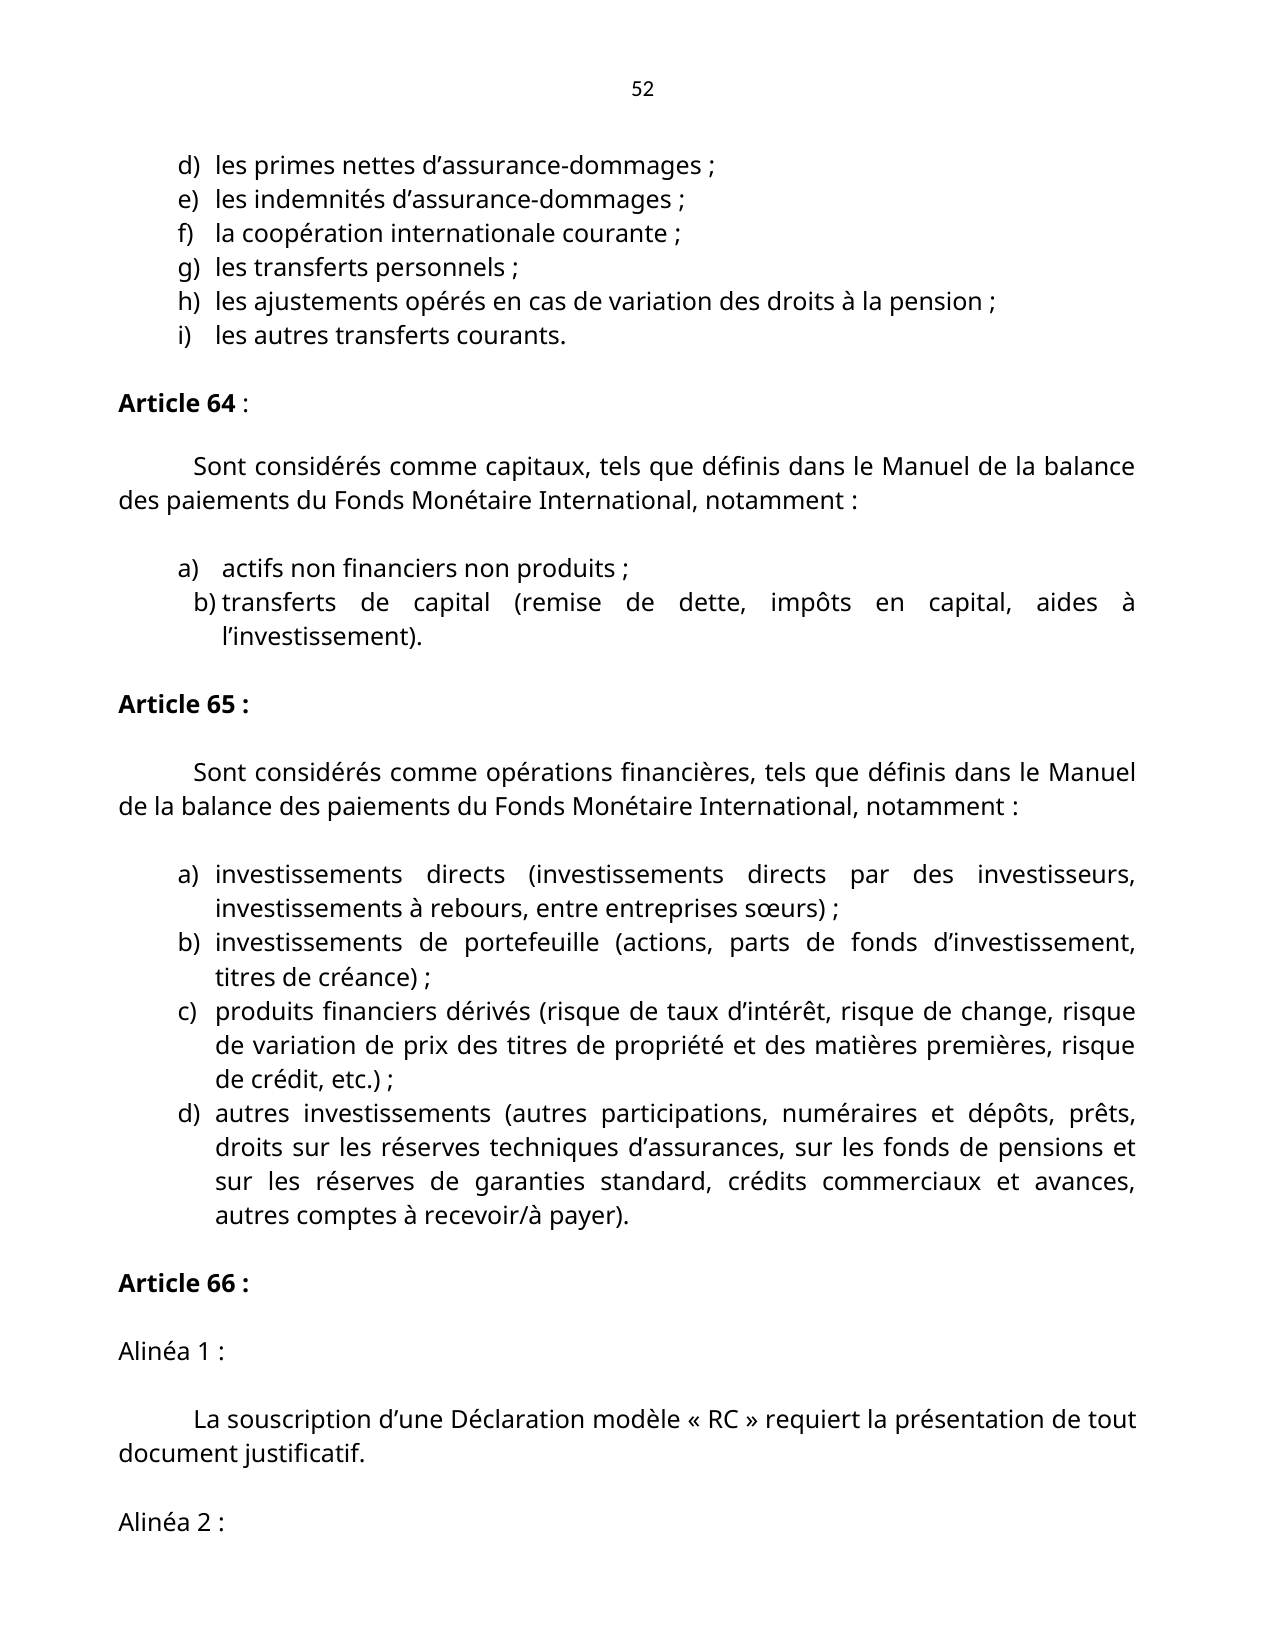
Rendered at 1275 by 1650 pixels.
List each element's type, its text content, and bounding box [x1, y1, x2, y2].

text Alinéa 1 : [118, 1334, 1137, 1368]
list investissements de portefeuille (actions, parts de fonds d’investissement, titres de créance) ; [177, 925, 1137, 993]
list produits financiers dérivés (risque de taux d’intérêt, risque de change, risque de variation de prix des titres de propriété et des matières premières, risque de crédit, etc.) ; [177, 993, 1137, 1095]
list la coopération internationale courante ; [177, 216, 1137, 250]
text La souscription d’une Déclaration modèle « RC » requiert la présentation de tout document justificatif. [118, 1402, 1137, 1470]
list les indemnités d’assurance-dommages ; [177, 182, 1137, 216]
text Article 64 : [118, 386, 1137, 420]
list les autres transferts courants. [177, 318, 1137, 352]
list les primes nettes d’assurance-dommages ; [177, 148, 1137, 182]
list les transferts personnels ; [177, 250, 1137, 284]
text Article 66 : [118, 1266, 1137, 1300]
list investissements directs (investissements directs par des investisseurs, investissements à rebours, entre entreprises sœurs) ; [177, 857, 1137, 925]
list actifs non financiers non produits ; [177, 550, 1137, 584]
text Sont considérés comme capitaux, tels que définis dans le Manuel de la balance des paiements du Fonds Monétaire International, notamment : [118, 448, 1137, 516]
text Sont considérés comme opérations financières, tels que définis dans le Manuel de la balance des paiements du Fonds Monétaire International, notamment : [118, 755, 1137, 823]
list autres investissements (autres participations, numéraires et dépôts, prêts, droits sur les réserves techniques d’assurances, sur les fonds de pensions et sur les réserves de garanties standard, crédits commerciaux et avances, autres comptes à recevoir/à payer). [177, 1095, 1137, 1232]
list transferts de capital (remise de dette, impôts en capital, aides à l’investissement). [193, 584, 1137, 653]
text Article 65 : [118, 687, 1137, 721]
list les ajustements opérés en cas de variation des droits à la pension ; [177, 284, 1137, 318]
text Alinéa 2 : [118, 1504, 1137, 1538]
